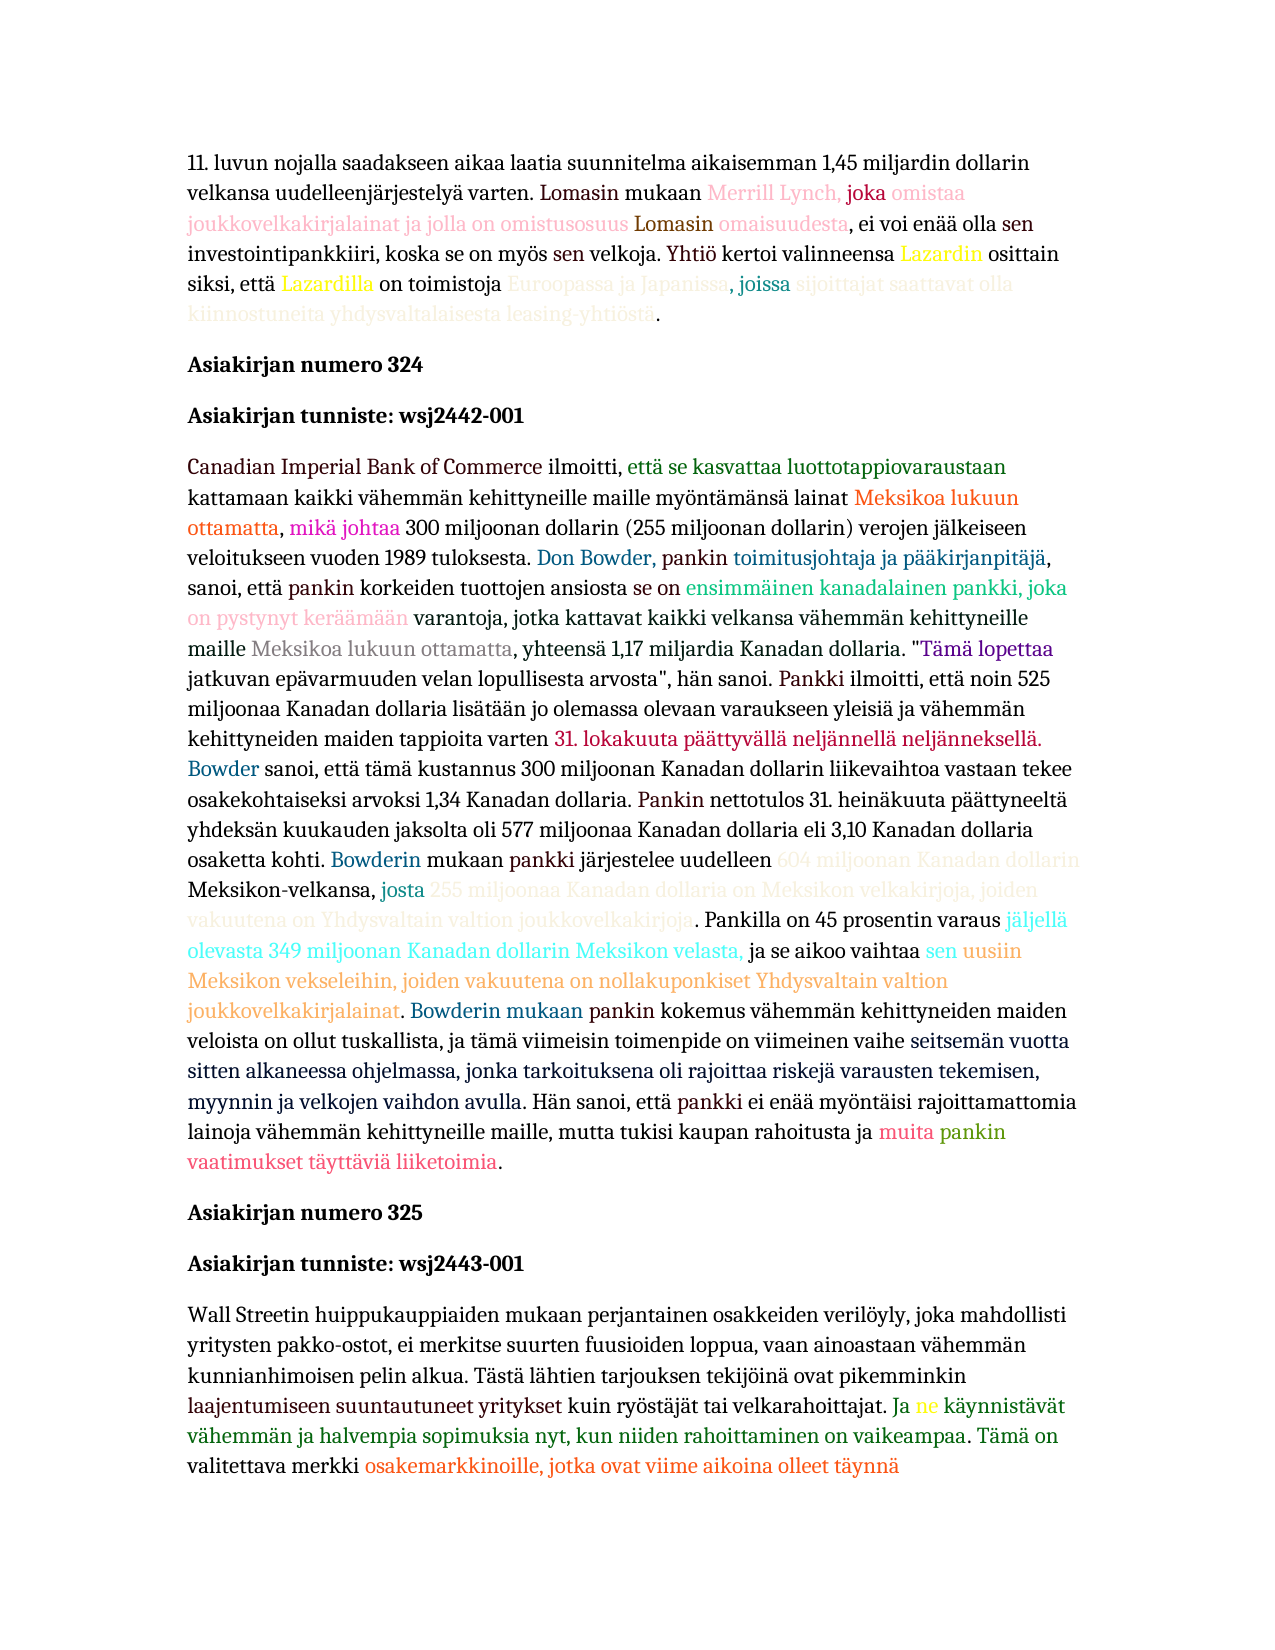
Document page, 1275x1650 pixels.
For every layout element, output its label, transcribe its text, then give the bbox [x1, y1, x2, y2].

text Canadian Imperial Bank of Commerce ilmoitti, että se kasvattaa luottotappiovaraustaan kattamaan kaikki vähemmän kehittyneille maille myöntämänsä lainat Meksikoa lukuun ottamatta, mikä johtaa 300 miljoonan dollarin (255 miljoonan dollarin) verojen jälkeiseen veloitukseen vuoden 1989 tuloksesta. Don Bowder, pankin toimitusjohtaja ja pääkirjanpitäjä, sanoi, että pankin korkeiden tuottojen ansiosta se on ensimmäinen kanadalainen pankki, joka on pystynyt keräämään varantoja, jotka kattavat kaikki velkansa vähemmän kehittyneille maille Meksikoa lukuun ottamatta, yhteensä 1,17 miljardia Kanadan dollaria. "Tämä lopettaa jatkuvan epävarmuuden velan lopullisesta arvosta", hän sanoi. Pankki ilmoitti, että noin 525 miljoonaa Kanadan dollaria lisätään jo olemassa olevaan varaukseen yleisiä ja vähemmän kehittyneiden maiden tappioita varten 31. lokakuuta päättyvällä neljännellä neljänneksellä. Bowder sanoi, että tämä kustannus 300 miljoonan Kanadan dollarin liikevaihtoa vastaan tekee osakekohtaiseksi arvoksi 1,34 Kanadan dollaria. Pankin nettotulos 31. heinäkuuta päättyneeltä yhdeksän kuukauden jaksolta oli 577 miljoonaa Kanadan dollaria eli 3,10 Kanadan dollaria osaketta kohti. Bowderin mukaan pankki järjestelee uudelleen 604 miljoonan Kanadan dollarin Meksikon-velkansa, josta 255 miljoonaa Kanadan dollaria on Meksikon velkakirjoja, joiden vakuutena on Yhdysvaltain valtion joukkovelkakirjoja. Pankilla on 45 prosentin varaus jäljellä olevasta 349 miljoonan Kanadan dollarin Meksikon velasta, ja se aikoo vaihtaa sen uusiin Meksikon vekseleihin, joiden vakuutena on nollakuponkiset Yhdysvaltain valtion joukkovelkakirjalainat. Bowderin mukaan pankin kokemus vähemmän kehittyneiden maiden veloista on ollut tuskallista, ja tämä viimeisin toimenpide on viimeinen vaihe seitsemän vuotta sitten alkaneessa ohjelmassa, jonka tarkoituksena oli rajoittaa riskejä varausten tekemisen, myynnin ja velkojen vaihdon avulla. Hän sanoi, että pankki ei enää myöntäisi rajoittamattomia lainoja vähemmän kehittyneille maille, mutta tukisi kaupan rahoitusta ja muita pankin vaatimukset täyttäviä liiketoimia. [187, 454, 1087, 1175]
text Asiakirjan numero 324 [187, 352, 1087, 378]
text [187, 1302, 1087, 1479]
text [187, 150, 1087, 327]
text Asiakirjan numero 325 [187, 1200, 1087, 1226]
text Asiakirjan tunniste: wsj2442-001 [187, 403, 1087, 429]
text Asiakirjan tunniste: wsj2443-001 [187, 1251, 1087, 1277]
